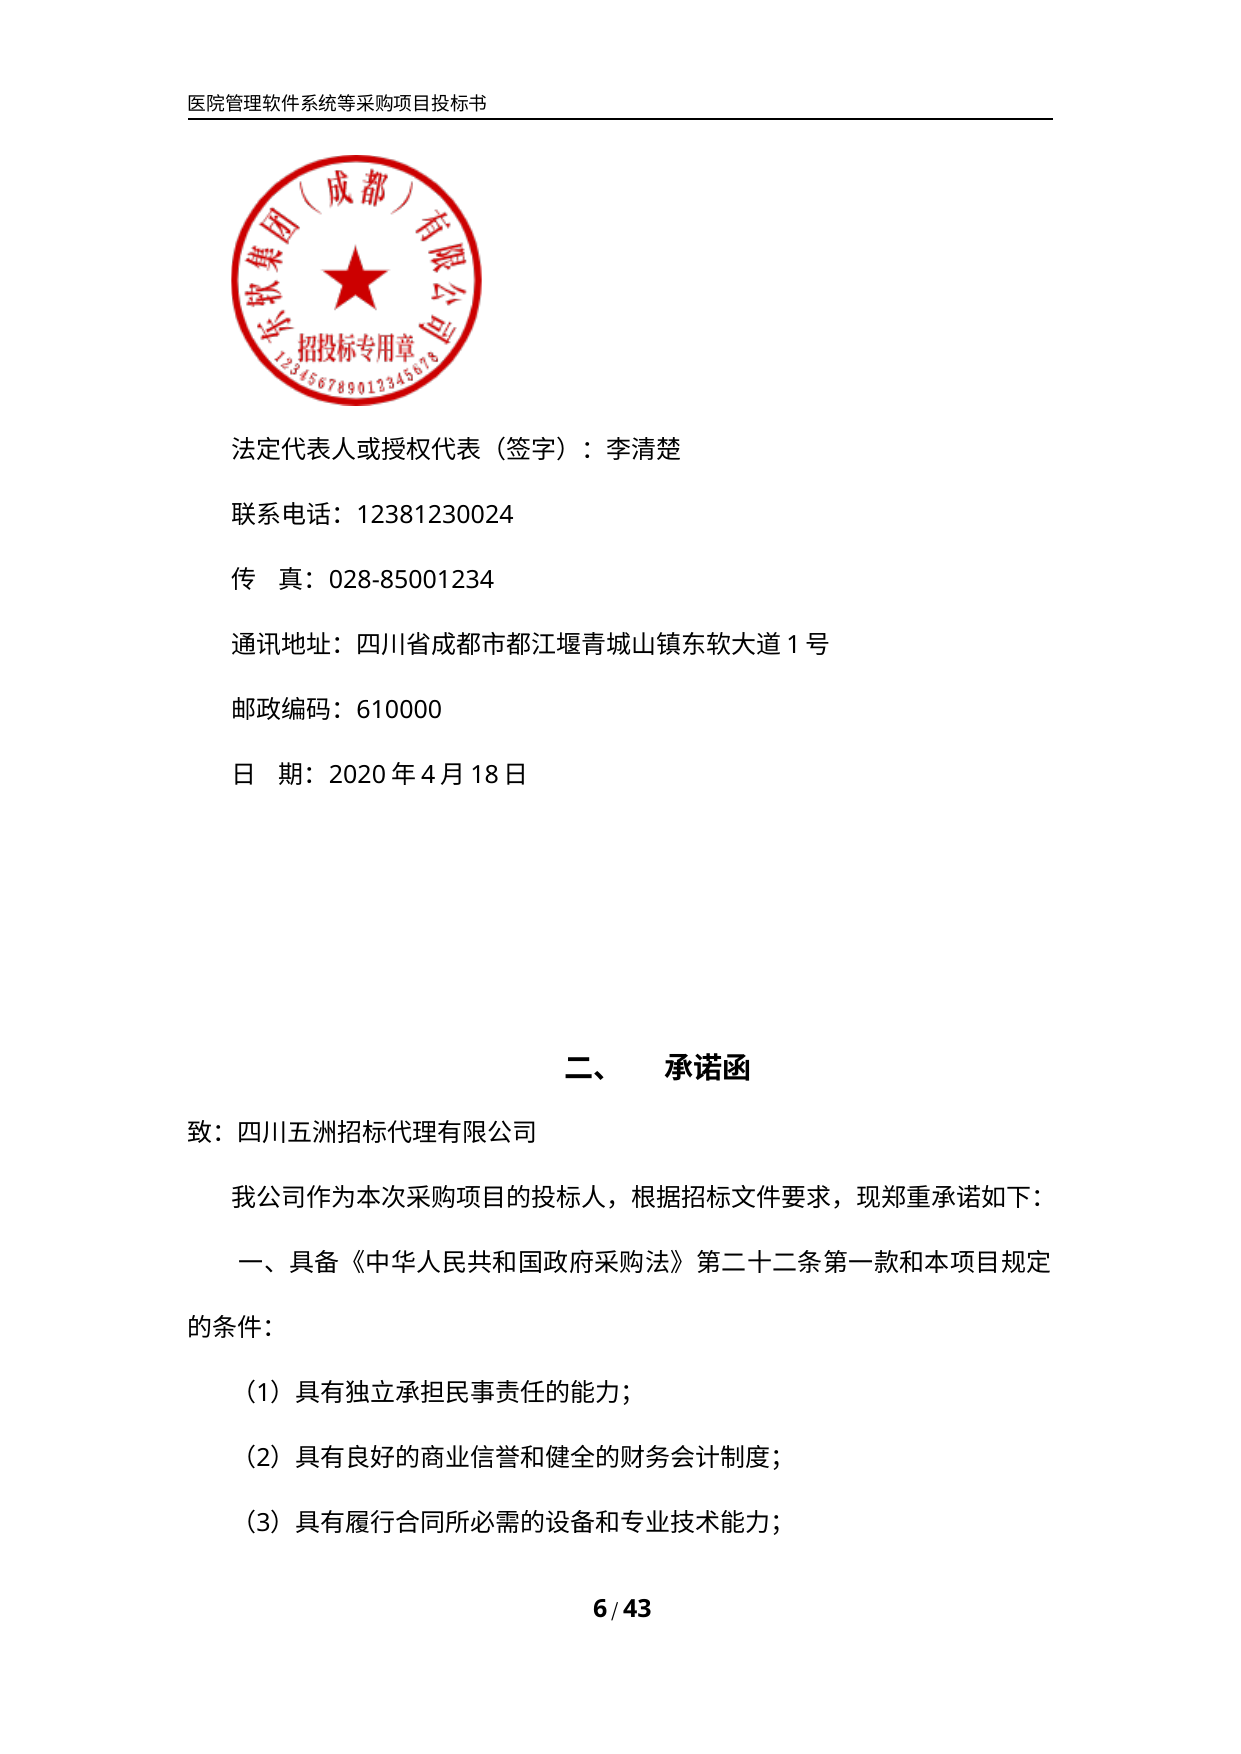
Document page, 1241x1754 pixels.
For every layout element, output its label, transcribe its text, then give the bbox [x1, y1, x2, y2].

text 法定代表人或授权代表（签字）：李清楚 [187, 416, 1053, 481]
text 联系电话：12381230024 [187, 481, 1053, 546]
text 传 真：028-85001234 [187, 546, 1053, 611]
text 邮政编码：610000 [187, 676, 1053, 741]
text 日 期：2020年4月18日 [187, 741, 1053, 806]
text （2）具有良好的商业信誉和健全的财务会计制度； [187, 1423, 1053, 1488]
text 通讯地址：四川省成都市都江堰青城山镇东软大道1号 [187, 611, 1053, 676]
text （3）具有履行合同所必需的设备和专业技术能力； [187, 1488, 1053, 1553]
picture [231, 155, 482, 406]
text （1）具有独立承担民事责任的能力； [187, 1358, 1053, 1423]
text 承诺函 [262, 1033, 1053, 1098]
text 一、具备《中华人民共和国政府采购法》第二十二条第一款和本项目规定的条件： [187, 1228, 1053, 1358]
text 致：四川五洲招标代理有限公司 [187, 1098, 1053, 1163]
text 我公司作为本次采购项目的投标人，根据招标文件要求，现郑重承诺如下： [187, 1163, 1053, 1228]
